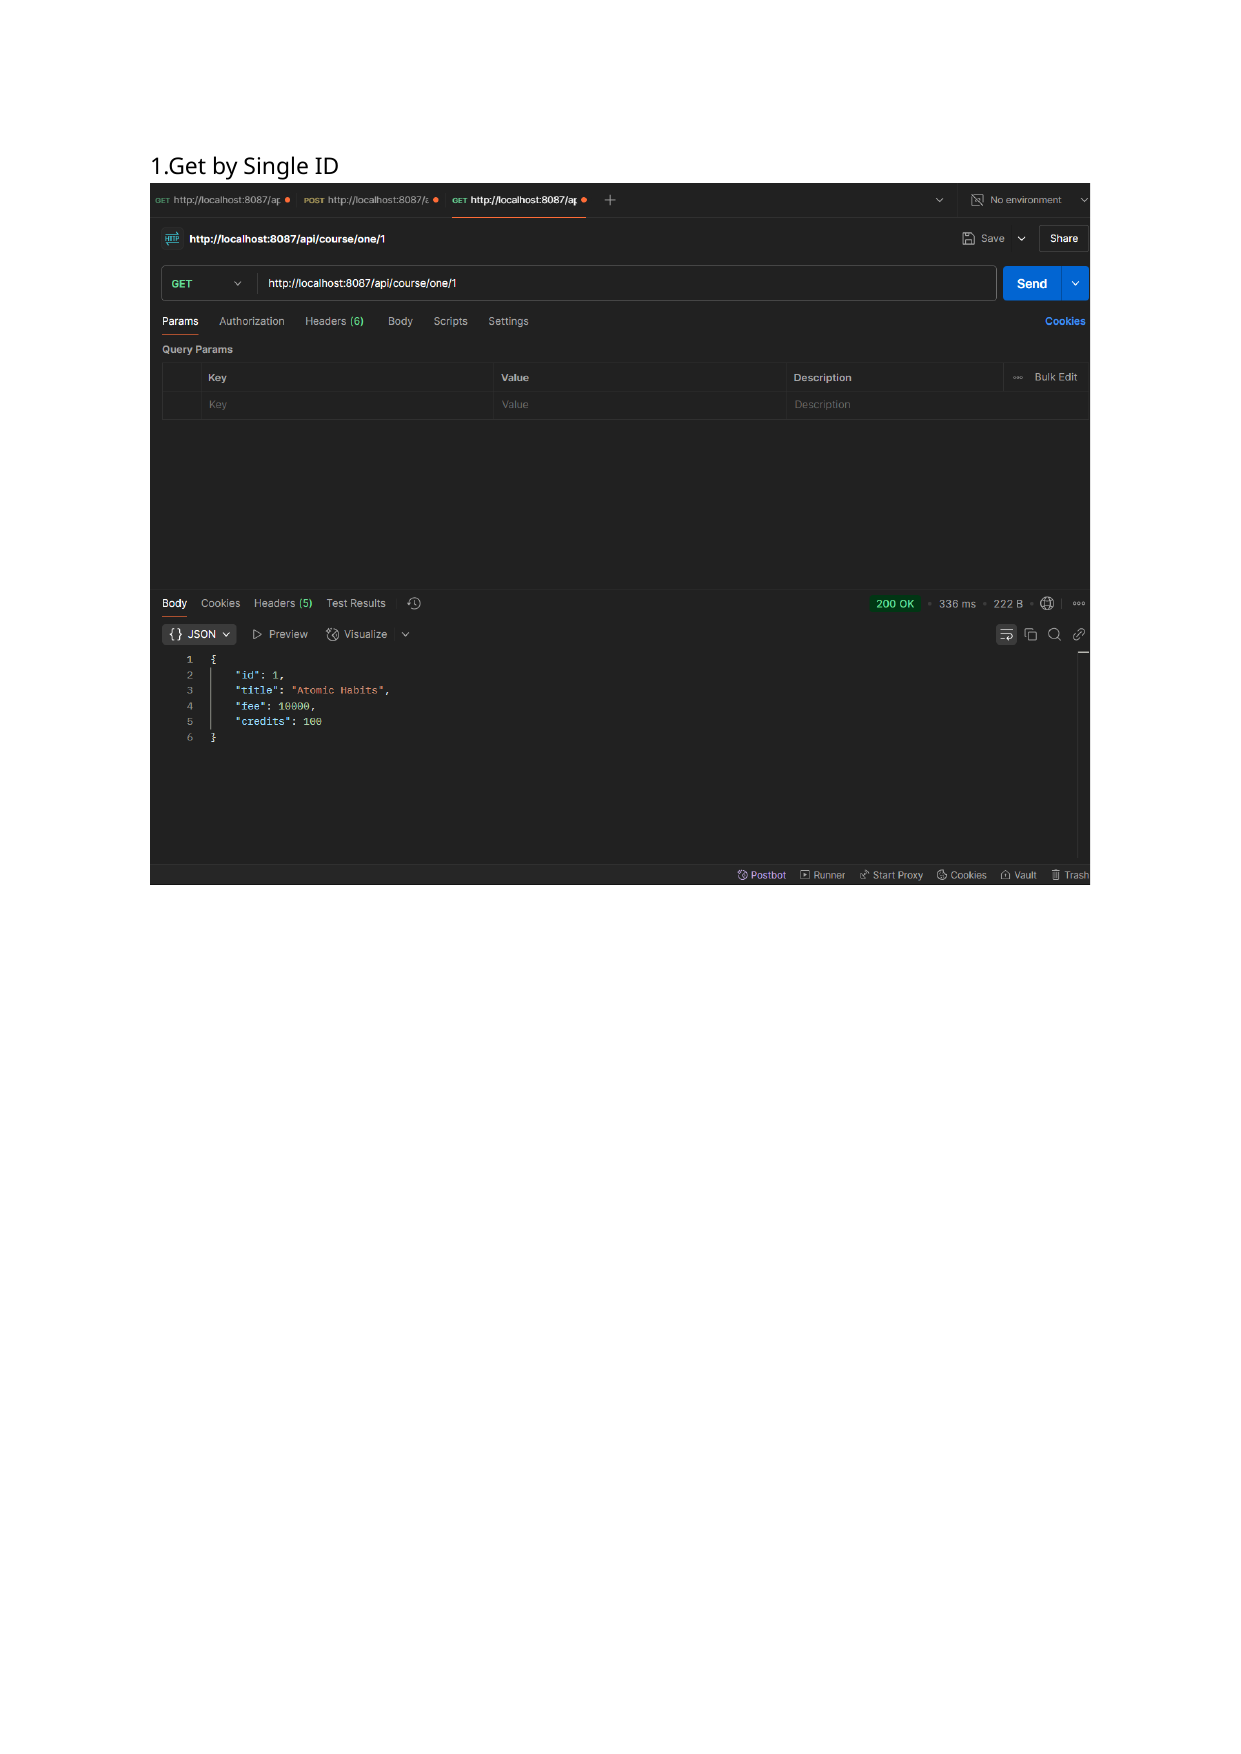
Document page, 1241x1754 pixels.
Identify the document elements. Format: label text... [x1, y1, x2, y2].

text 1.Get by Single ID [150, 150, 1090, 183]
picture [150, 183, 1091, 885]
